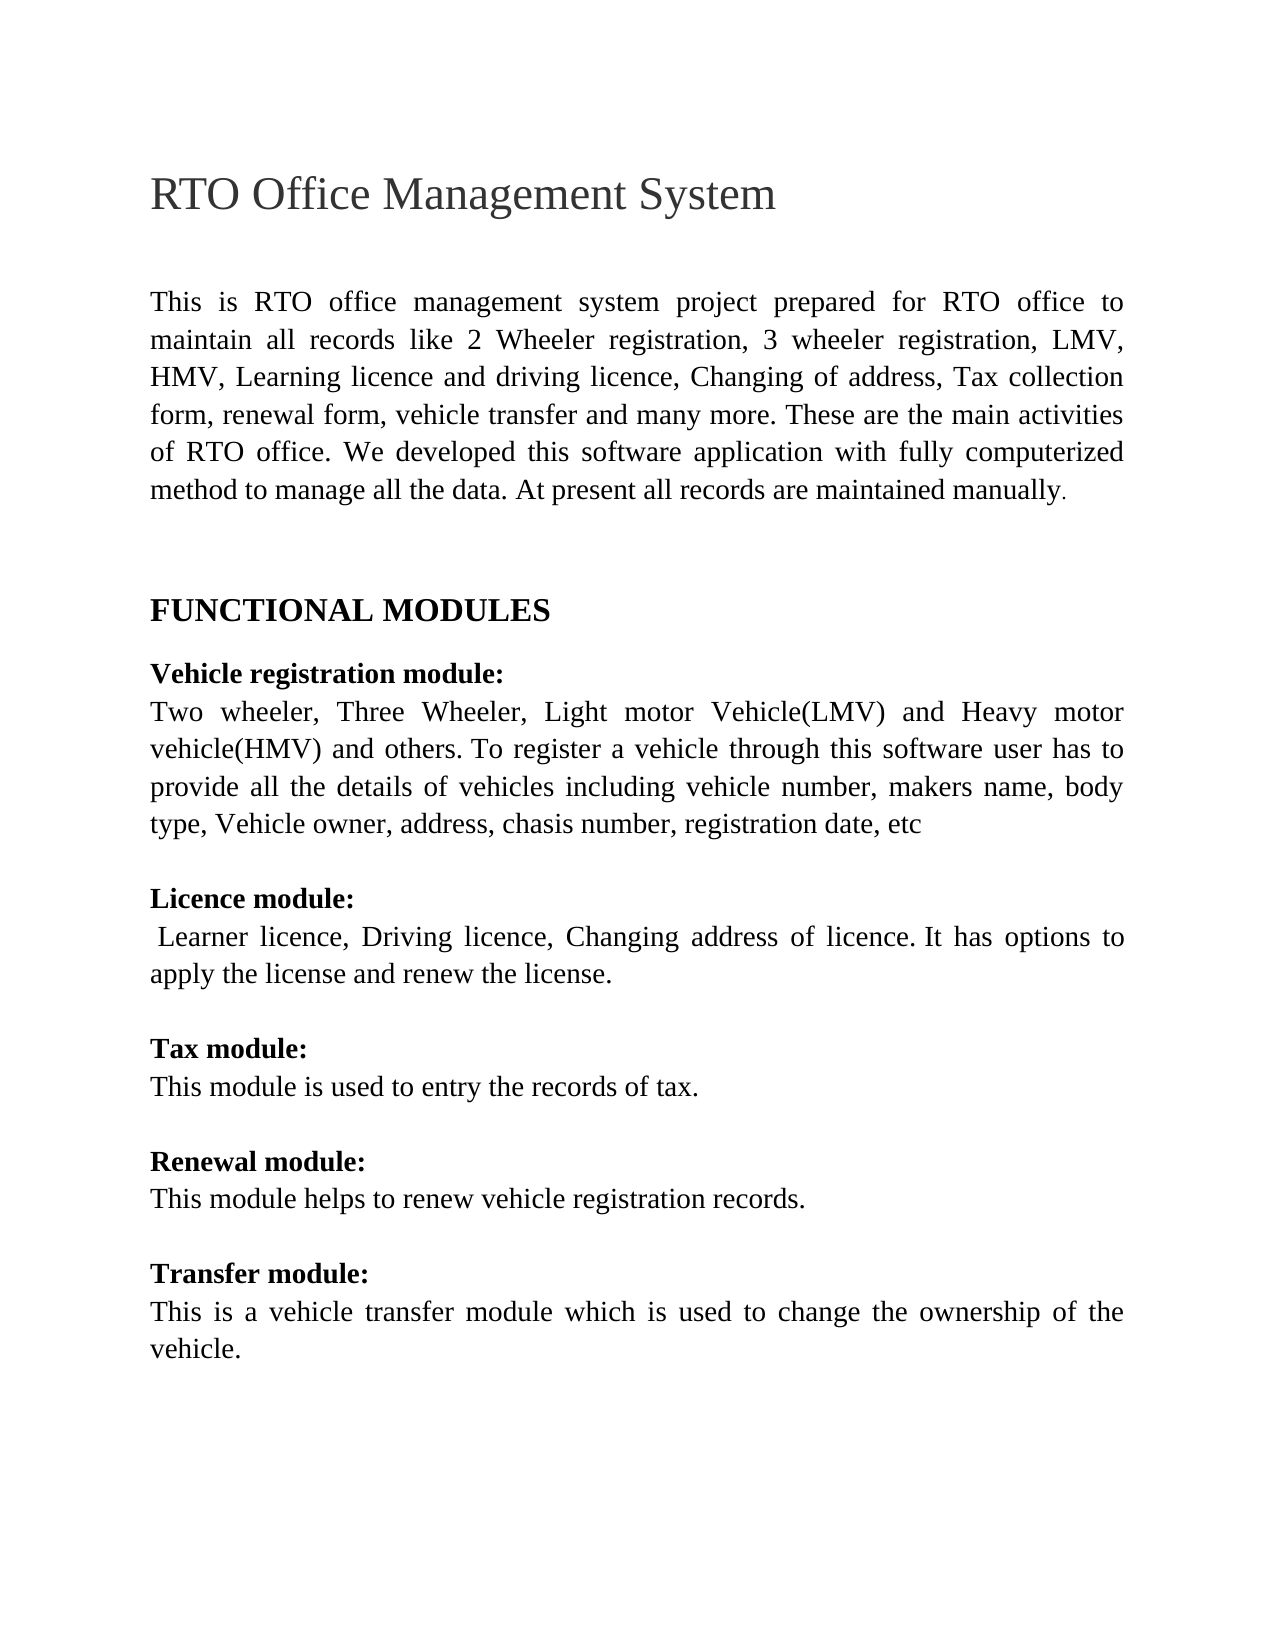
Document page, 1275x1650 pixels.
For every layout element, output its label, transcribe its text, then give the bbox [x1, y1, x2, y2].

text This is a vehicle transfer module which is used to change the ownership of the vehicle. [150, 1290, 1125, 1365]
text Vehicle registration module: [150, 652, 1125, 690]
text Learner licence, Driving licence, Changing address of licence. It has options to apply the license and renew the license. [150, 915, 1125, 990]
text Licence module: [150, 877, 1125, 915]
text Transfer module: [150, 1252, 1125, 1290]
text FUNCTIONAL MODULES [150, 591, 1125, 629]
text This module is used to entry the records of tax. [150, 1065, 1125, 1102]
text This module helps to renew vehicle registration records. [150, 1177, 1125, 1215]
text Tax module: [150, 1027, 1125, 1065]
text This is RTO office management system project prepared for RTO office to maintain all records like 2 Wheeler registration, 3 wheeler registration, LMV, HMV, Learning licence and driving licence, Changing of address, Tax collection form, renewal form, vehicle transfer and many more. These are the main activities of RTO office. We developed this software application with fully computerized method to manage all the data. At present all records are maintained manually. [150, 280, 1125, 505]
text Two wheeler, Three Wheeler, Light motor Vehicle(LMV) and Heavy motor vehicle(HMV) and others. To register a vehicle through this software user has to provide all the details of vehicles including vehicle number, makers name, body type, Vehicle owner, address, chasis number, registration date, etc [150, 690, 1125, 840]
text RTO Office Management System [150, 166, 1125, 219]
text Renewal module: [150, 1140, 1125, 1177]
